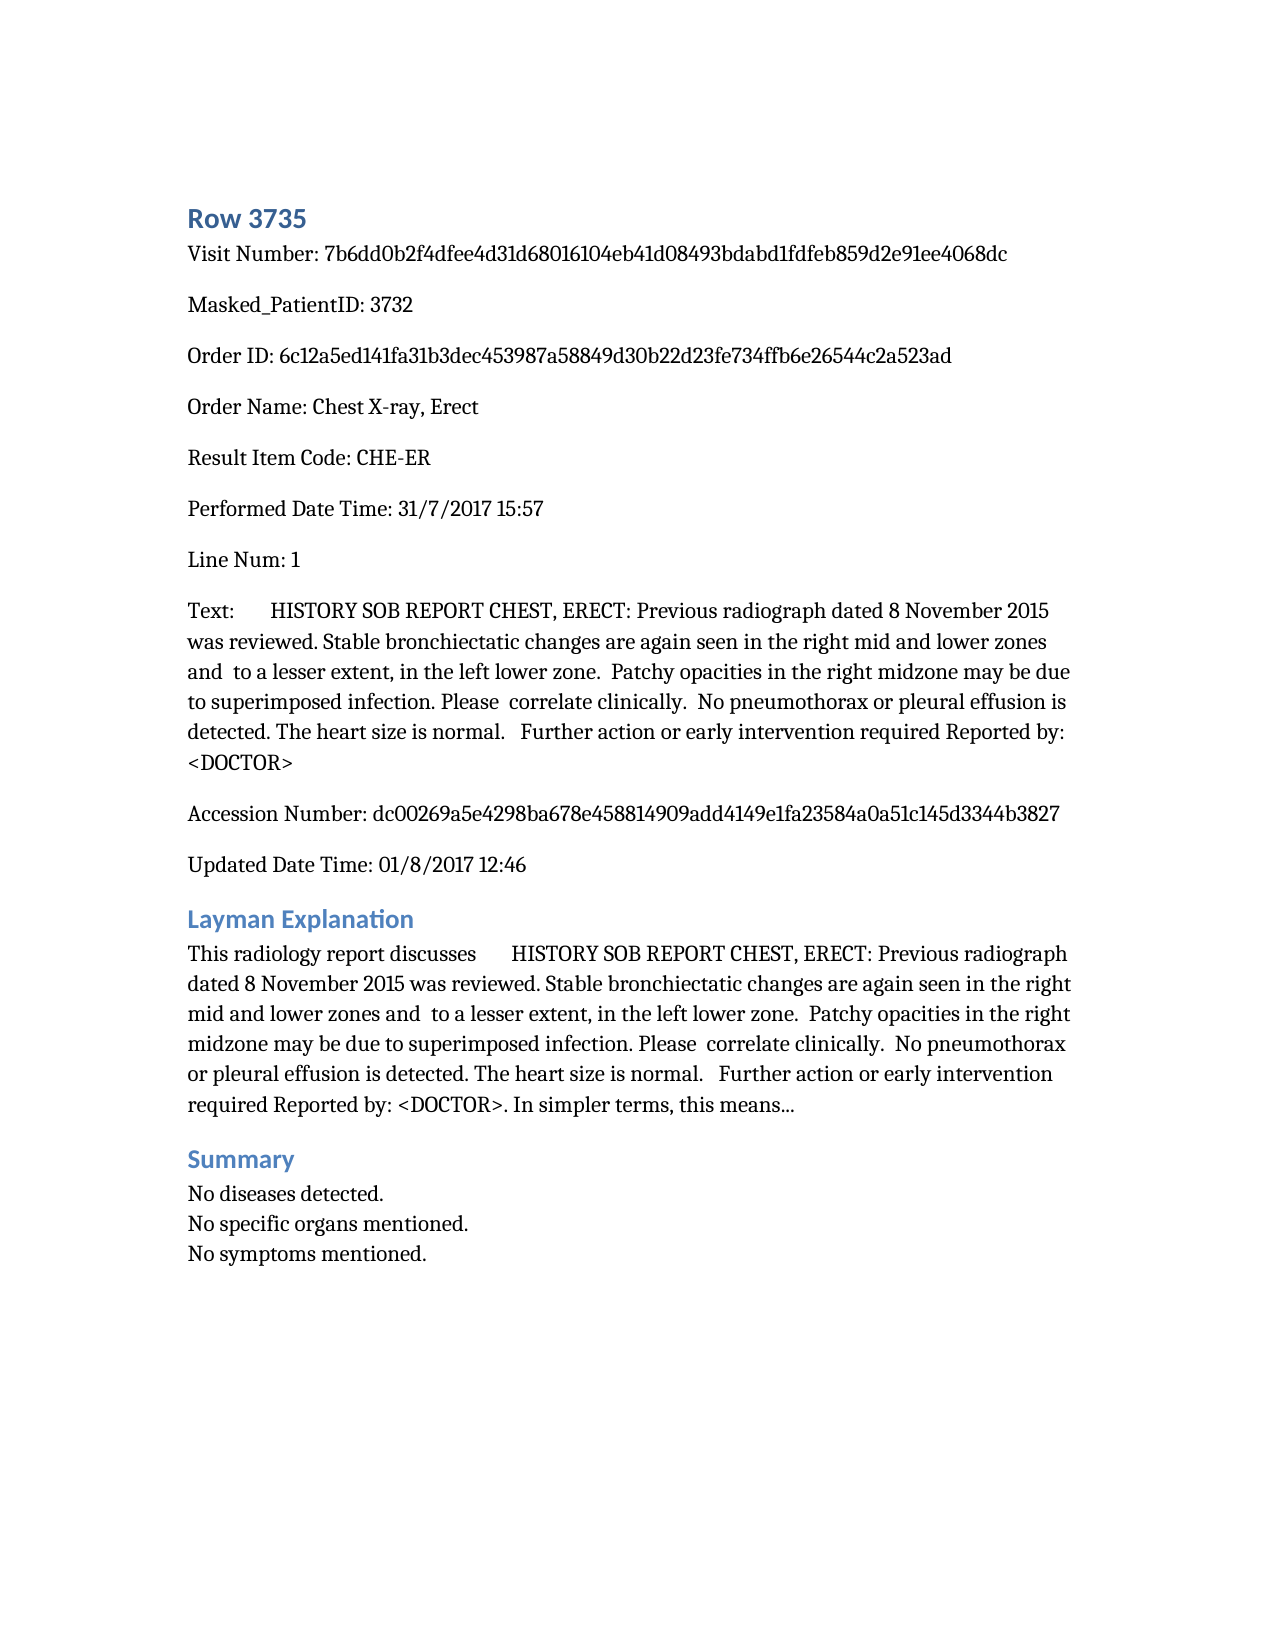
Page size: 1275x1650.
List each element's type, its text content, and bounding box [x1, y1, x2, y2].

text Order Name: Chest X-ray, Erect [187, 394, 1087, 420]
text Line Num: 1 [187, 547, 1087, 573]
text Accession Number: dc00269a5e4298ba678e458814909add4149e1fa23584a0a51c145d3344b3827 [187, 800, 1087, 827]
text This radiology report discusses HISTORY SOB REPORT CHEST, ERECT: Previous radiograph dated 8 November 2015 was reviewed. Stable bronchiectatic changes are again seen in the right mid and lower zones and to a lesser extent, in the left lower zone. Patchy opacities in the right midzone may be due to superimposed infection. Please correlate clinically. No pneumothorax or pleural effusion is detected. The heart size is normal. Further action or early intervention required Reported by: <DOCTOR>. In simpler terms, this means... [187, 940, 1087, 1118]
subtitle Summary [187, 1142, 1087, 1175]
text Performed Date Time: 31/7/2017 15:57 [187, 496, 1087, 522]
text Updated Date Time: 01/8/2017 12:46 [187, 851, 1087, 878]
subtitle Layman Explanation [187, 902, 1087, 935]
subtitle Row 3735 [187, 200, 1087, 236]
text Masked_PatientID: 3732 [187, 292, 1087, 318]
text Result Item Code: CHE-ER [187, 445, 1087, 471]
text Visit Number: 7b6dd0b2f4dfee4d31d68016104eb41d08493bdabd1fdfeb859d2e91ee4068dc [187, 241, 1087, 267]
text Order ID: 6c12a5ed141fa31b3dec453987a58849d30b22d23fe734ffb6e26544c2a523ad [187, 343, 1087, 369]
text No diseases detected. No specific organs mentioned. No symptoms mentioned. [187, 1180, 1087, 1267]
text Text: HISTORY SOB REPORT CHEST, ERECT: Previous radiograph dated 8 November 2015 was reviewed. Stable bronchiectatic changes are again seen in the right mid and lower zones and to a lesser extent, in the left lower zone. Patchy opacities in the right midzone may be due to superimposed infection. Please correlate clinically. No pneumothorax or pleural effusion is detected. The heart size is normal. Further action or early intervention required Reported by: <DOCTOR> [187, 598, 1087, 776]
